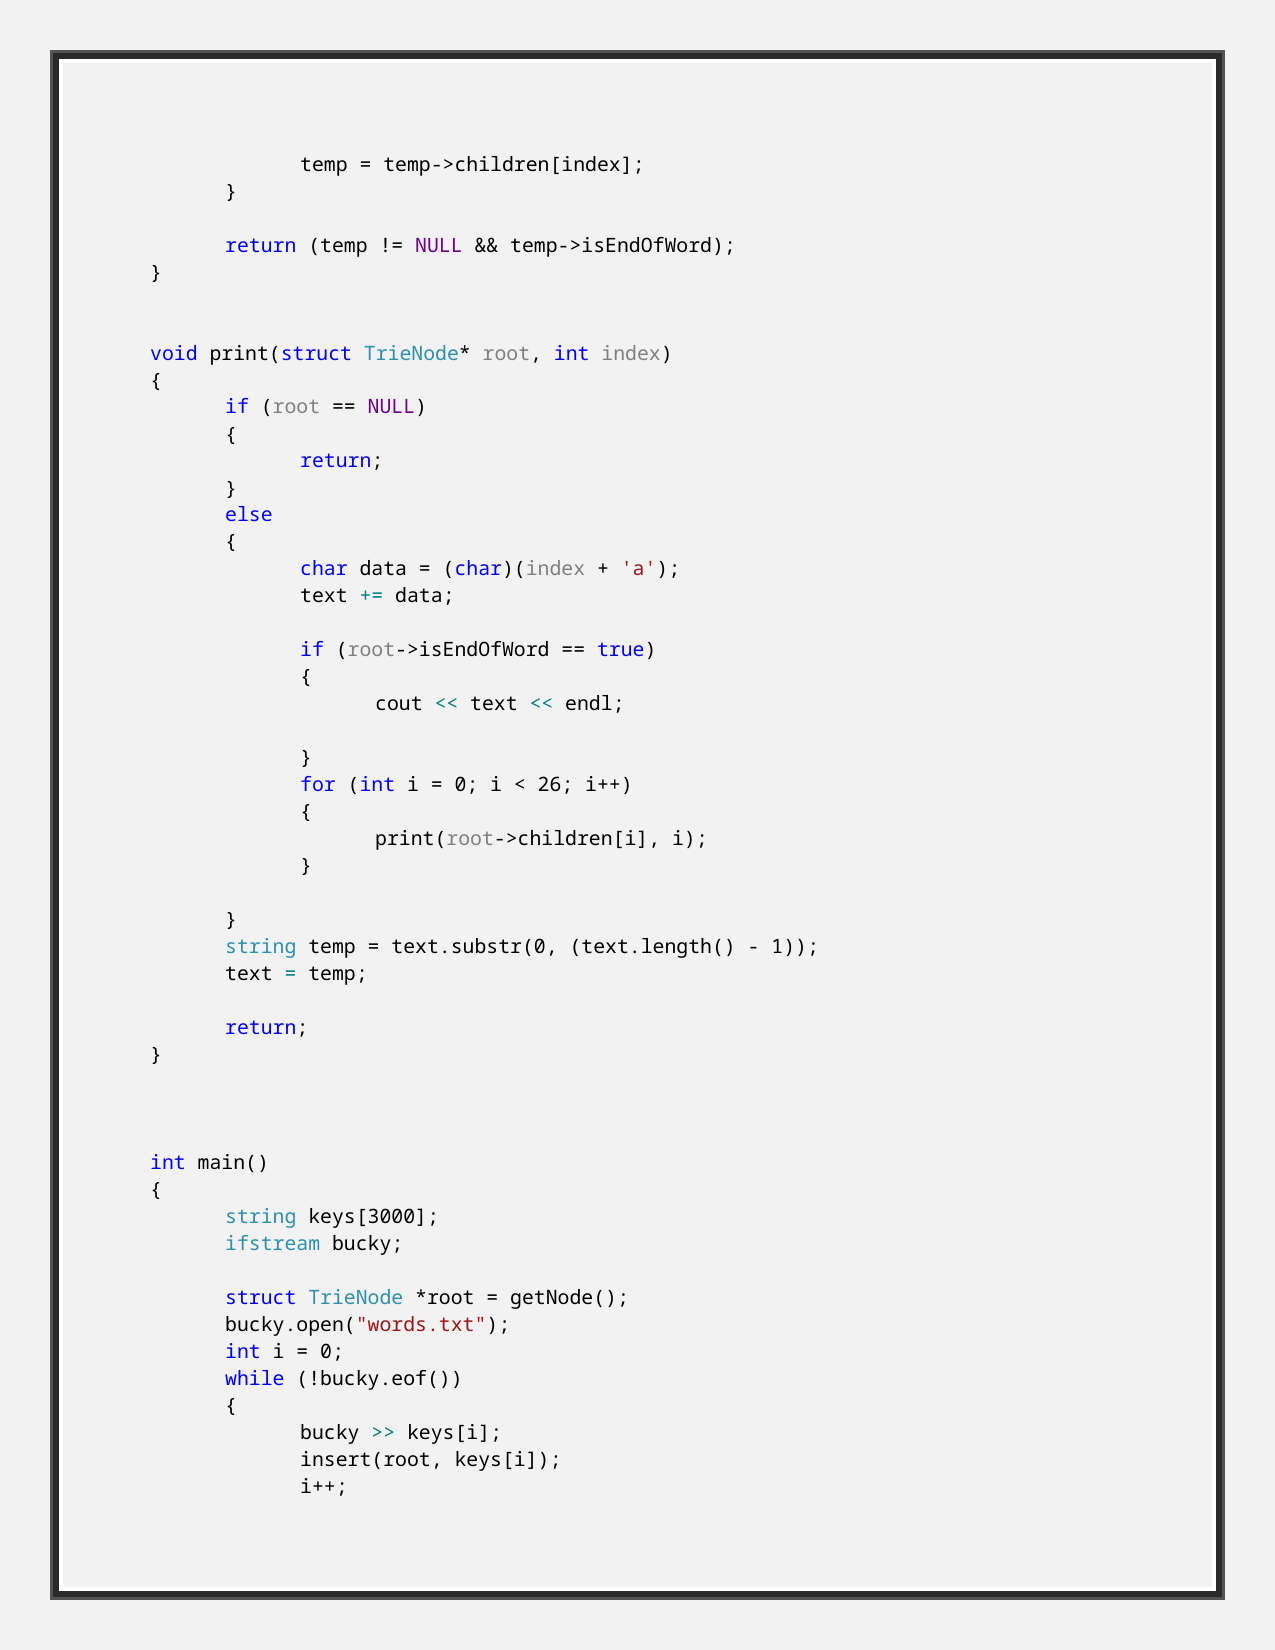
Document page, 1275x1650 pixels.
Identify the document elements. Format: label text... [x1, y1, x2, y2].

text } [150, 474, 1125, 501]
text string keys[3000]; [150, 1202, 1125, 1229]
text else [150, 501, 1125, 528]
text ifstream bucky; [150, 1229, 1125, 1256]
text temp = temp->children[index]; [150, 150, 1125, 177]
text { [150, 420, 1125, 447]
text } [150, 851, 1125, 878]
text } [150, 177, 1125, 204]
text if (root->isEndOfWord == true) [150, 636, 1125, 663]
text char data = (char)(index + 'a'); [150, 555, 1125, 582]
text { [150, 1175, 1125, 1202]
text { [150, 366, 1125, 393]
text void print(struct TrieNode* root, int index) [150, 339, 1125, 366]
text i++; [150, 1472, 1125, 1499]
text print(root->children[i], i); [150, 824, 1125, 851]
text int i = 0; [150, 1337, 1125, 1364]
text struct TrieNode *root = getNode(); [150, 1283, 1125, 1310]
text return (temp != NULL && temp->isEndOfWord); [150, 231, 1125, 258]
text } [150, 905, 1125, 932]
text if (root == NULL) [150, 393, 1125, 420]
text int main() [150, 1148, 1125, 1175]
text for (int i = 0; i < 26; i++) [150, 771, 1125, 797]
text { [150, 1391, 1125, 1418]
text bucky >> keys[i]; [150, 1418, 1125, 1445]
text text = temp; [150, 959, 1125, 986]
text while (!bucky.eof()) [150, 1364, 1125, 1391]
text } [150, 1040, 1125, 1067]
text insert(root, keys[i]); [150, 1445, 1125, 1472]
text { [150, 663, 1125, 689]
text } [150, 743, 1125, 771]
text cout << text << endl; [150, 689, 1125, 717]
text { [150, 528, 1125, 555]
text bucky.open("words.txt"); [150, 1310, 1125, 1337]
text text += data; [150, 582, 1125, 609]
text return; [150, 447, 1125, 474]
text } [150, 258, 1125, 285]
text { [150, 797, 1125, 824]
text return; [150, 1013, 1125, 1040]
text string temp = text.substr(0, (text.length() - 1)); [150, 932, 1125, 959]
